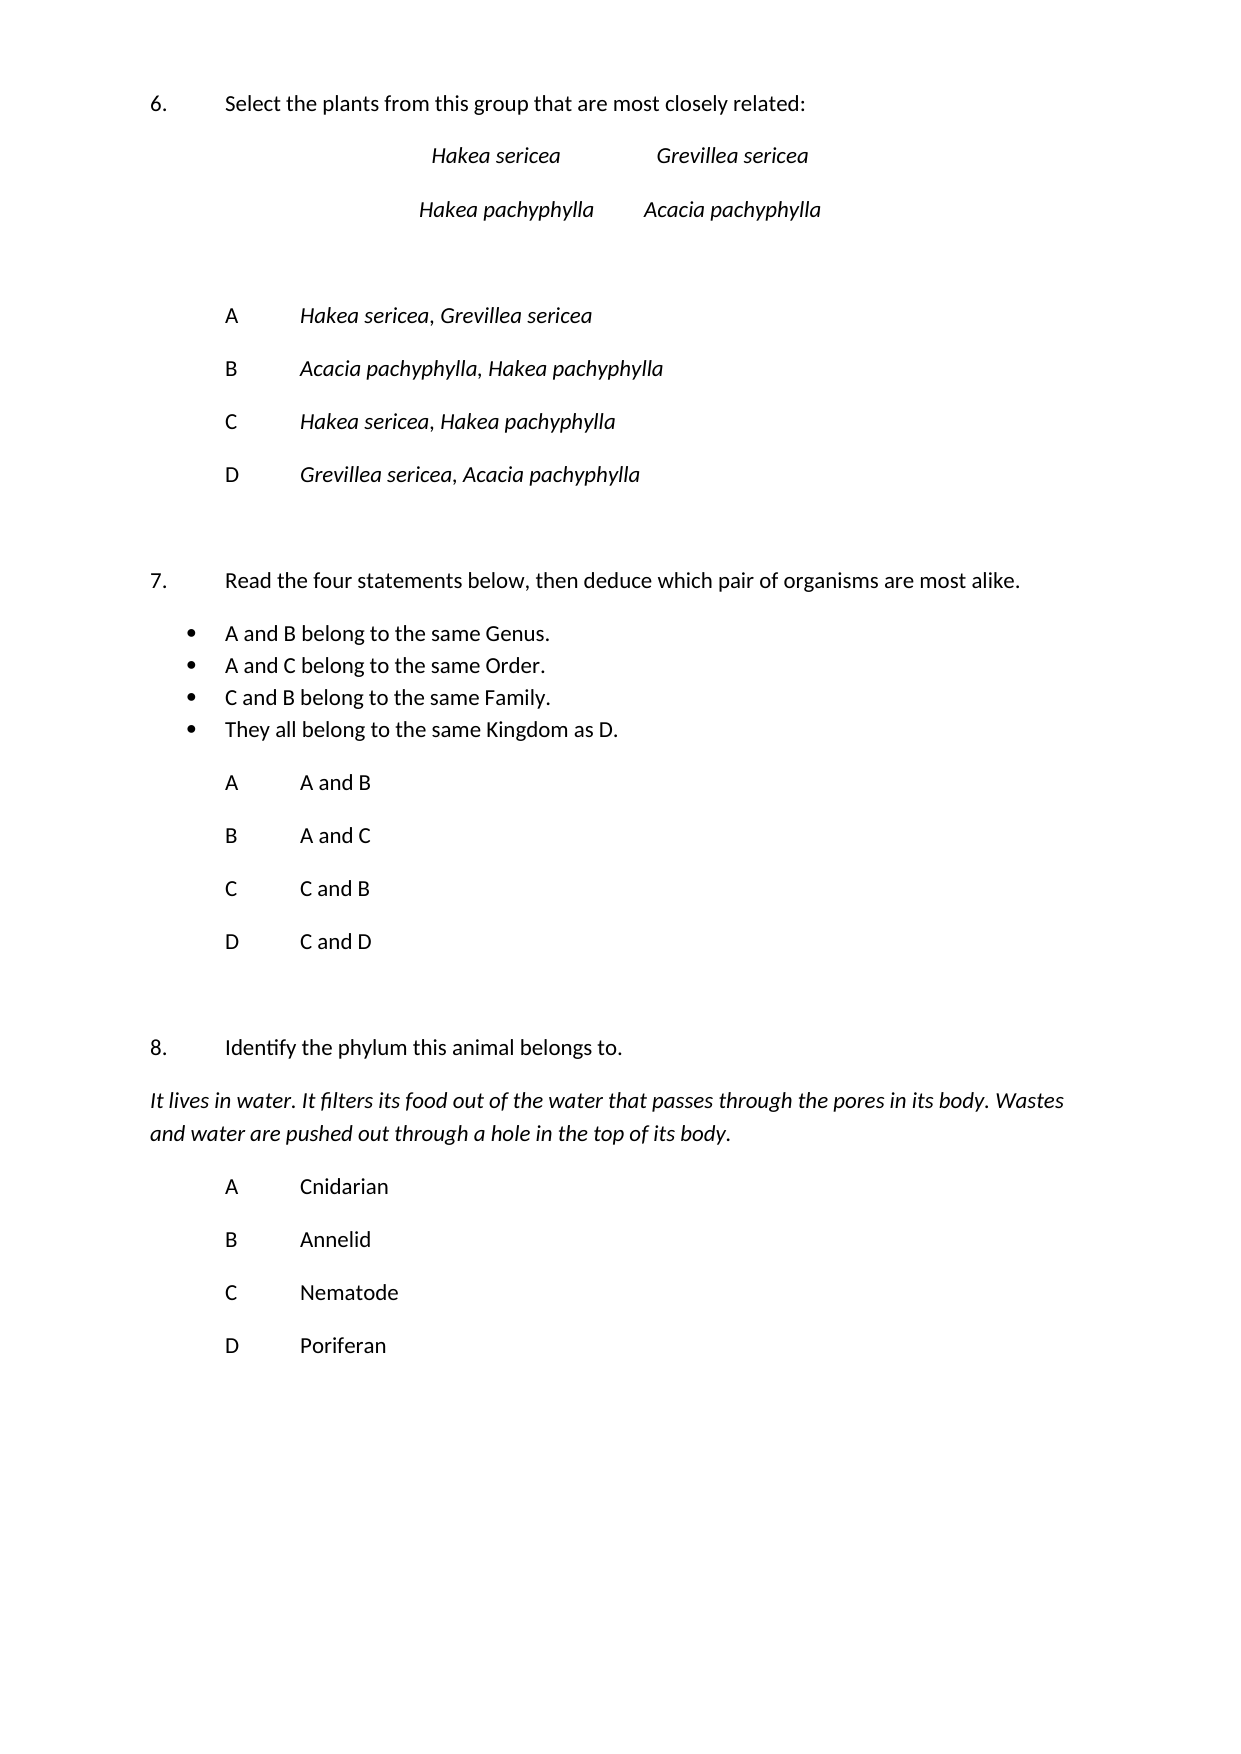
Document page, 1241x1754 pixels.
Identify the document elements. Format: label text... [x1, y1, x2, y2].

text Hakea sericea Grevillea sericea [150, 142, 1090, 170]
list A and C belong to the same Order. [187, 651, 1090, 679]
text It lives in water. It filters its food out of the water that passes through the pores in its body. Wastes and water are pushed out through a hole in the top of its body. [150, 1087, 1090, 1147]
list A and B belong to the same Genus. [187, 619, 1090, 647]
list They all belong to the same Kingdom as D. [187, 715, 1090, 743]
text B A and C [150, 821, 1090, 849]
text D Poriferan [150, 1331, 1090, 1359]
text 6. Select the plants from this group that are most closely related: [150, 89, 1090, 117]
text C Hakea sericea, Hakea pachyphylla [150, 407, 1090, 435]
text A A and B [150, 768, 1090, 796]
text C Nematode [150, 1278, 1090, 1306]
text D Grevillea sericea, Acacia pachyphylla [150, 460, 1090, 488]
text B Acacia pachyphylla, Hakea pachyphylla [150, 354, 1090, 382]
text 8. Identify the phylum this animal belongs to. [150, 1033, 1090, 1062]
text A Cnidarian [150, 1172, 1090, 1200]
text 7. Read the four statements below, then deduce which pair of organisms are most alike. [150, 566, 1090, 594]
text D C and D [150, 927, 1090, 956]
text Hakea pachyphylla Acacia pachyphylla [150, 195, 1090, 223]
text A Hakea sericea, Grevillea sericea [150, 301, 1090, 329]
text B Annelid [150, 1225, 1090, 1253]
list C and B belong to the same Family. [187, 683, 1090, 711]
text C C and B [150, 874, 1090, 902]
